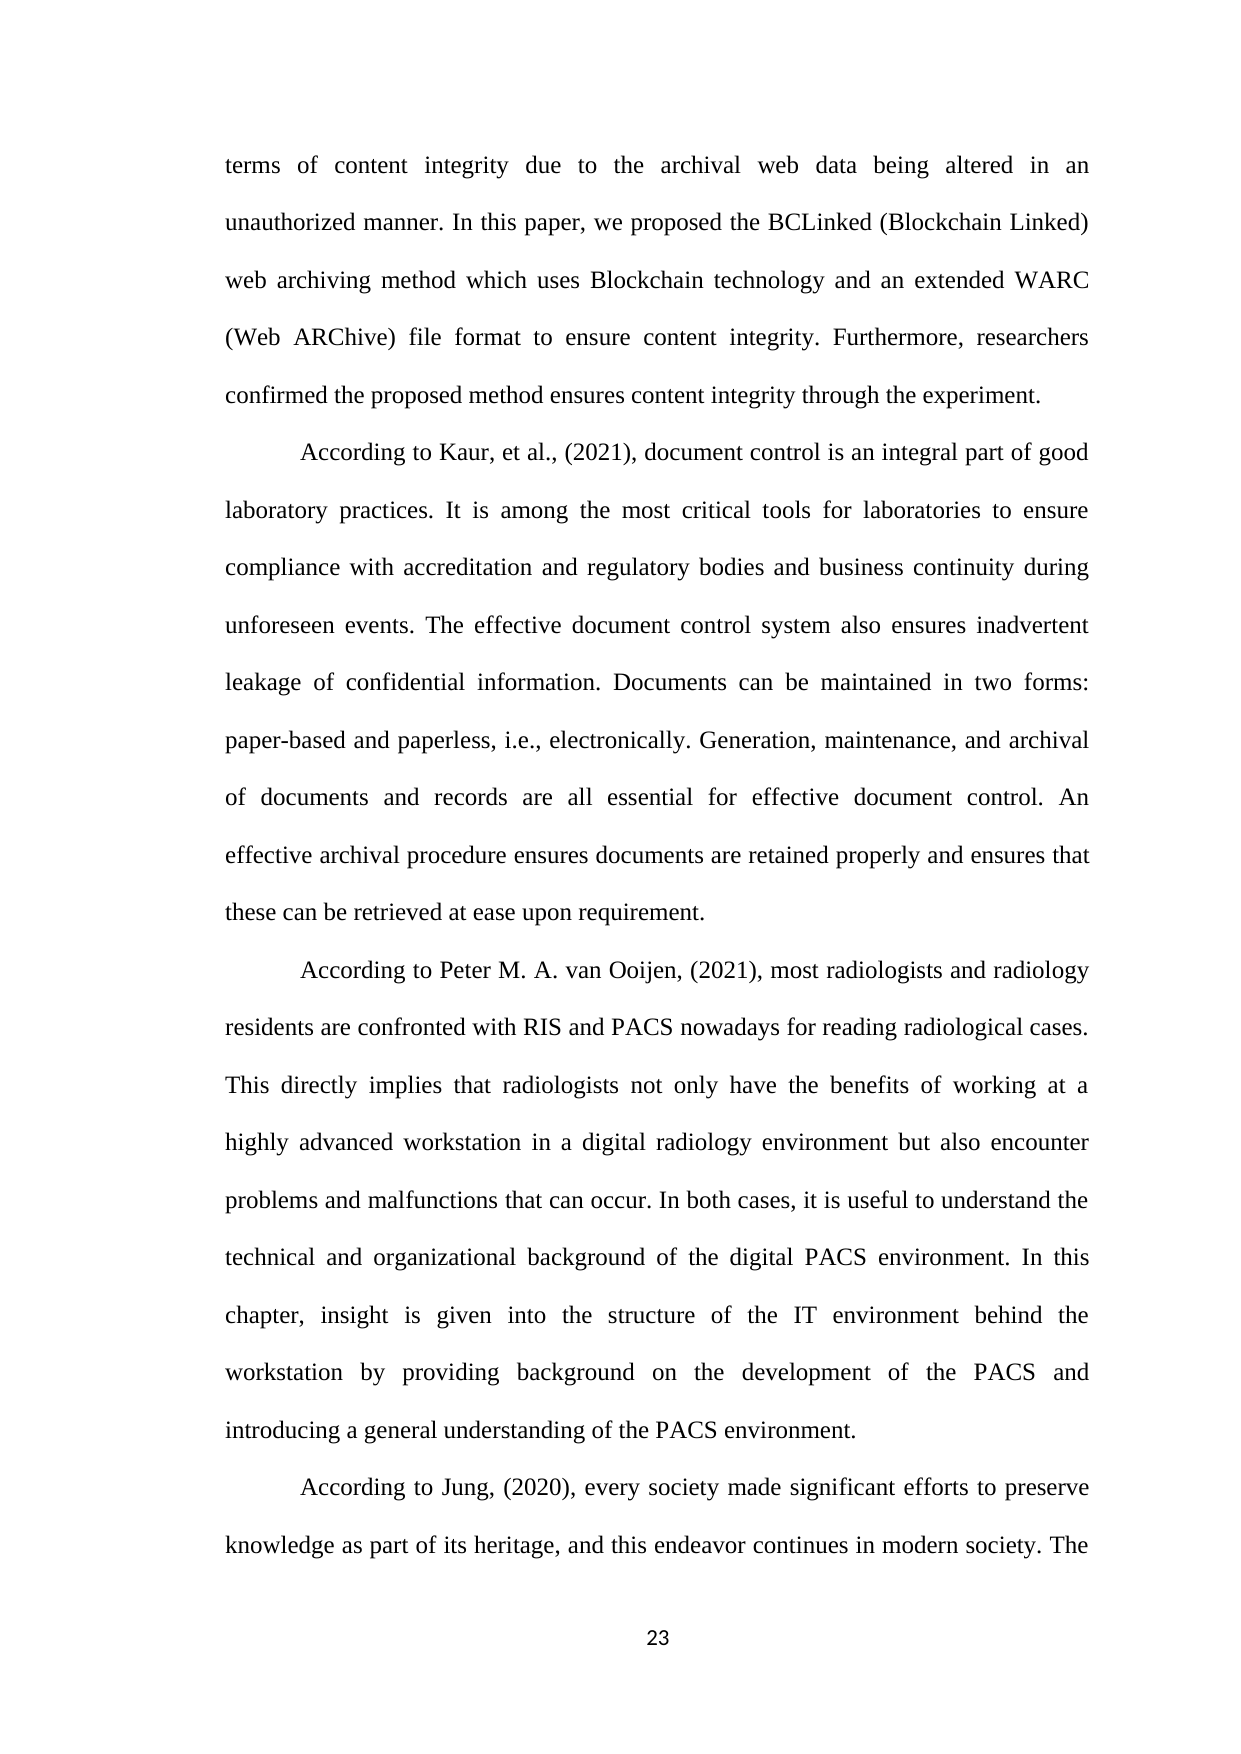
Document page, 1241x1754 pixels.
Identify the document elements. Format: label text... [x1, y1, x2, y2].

text According to Kaur, et al., (2021), document control is an integral part of good laboratory practices. It is among the most critical tools for laboratories to ensure compliance with accreditation and regulatory bodies and business continuity during unforeseen events. The effective document control system also ensures inadvertent leakage of confidential information. Documents can be maintained in two forms: paper-based and paperless, i.e., electronically. Generation, maintenance, and archival of documents and records are all essential for effective document control. An effective archival procedure ensures documents are retained properly and ensures that these can be retrieved at ease upon requirement. [225, 437, 1090, 926]
text According to Peter M. A. van Ooijen, (2021), most radiologists and radiology residents are confronted with RIS and PACS nowadays for reading radiological cases. This directly implies that radiologists not only have the benefits of working at a highly advanced workstation in a digital radiology environment but also encounter problems and malfunctions that can occur. In both cases, it is useful to understand the technical and organizational background of the digital PACS environment. In this chapter, insight is given into the structure of the IT environment behind the workstation by providing background on the development of the PACS and introducing a general understanding of the PACS environment. [225, 955, 1090, 1444]
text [225, 150, 1090, 409]
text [225, 1472, 1090, 1559]
